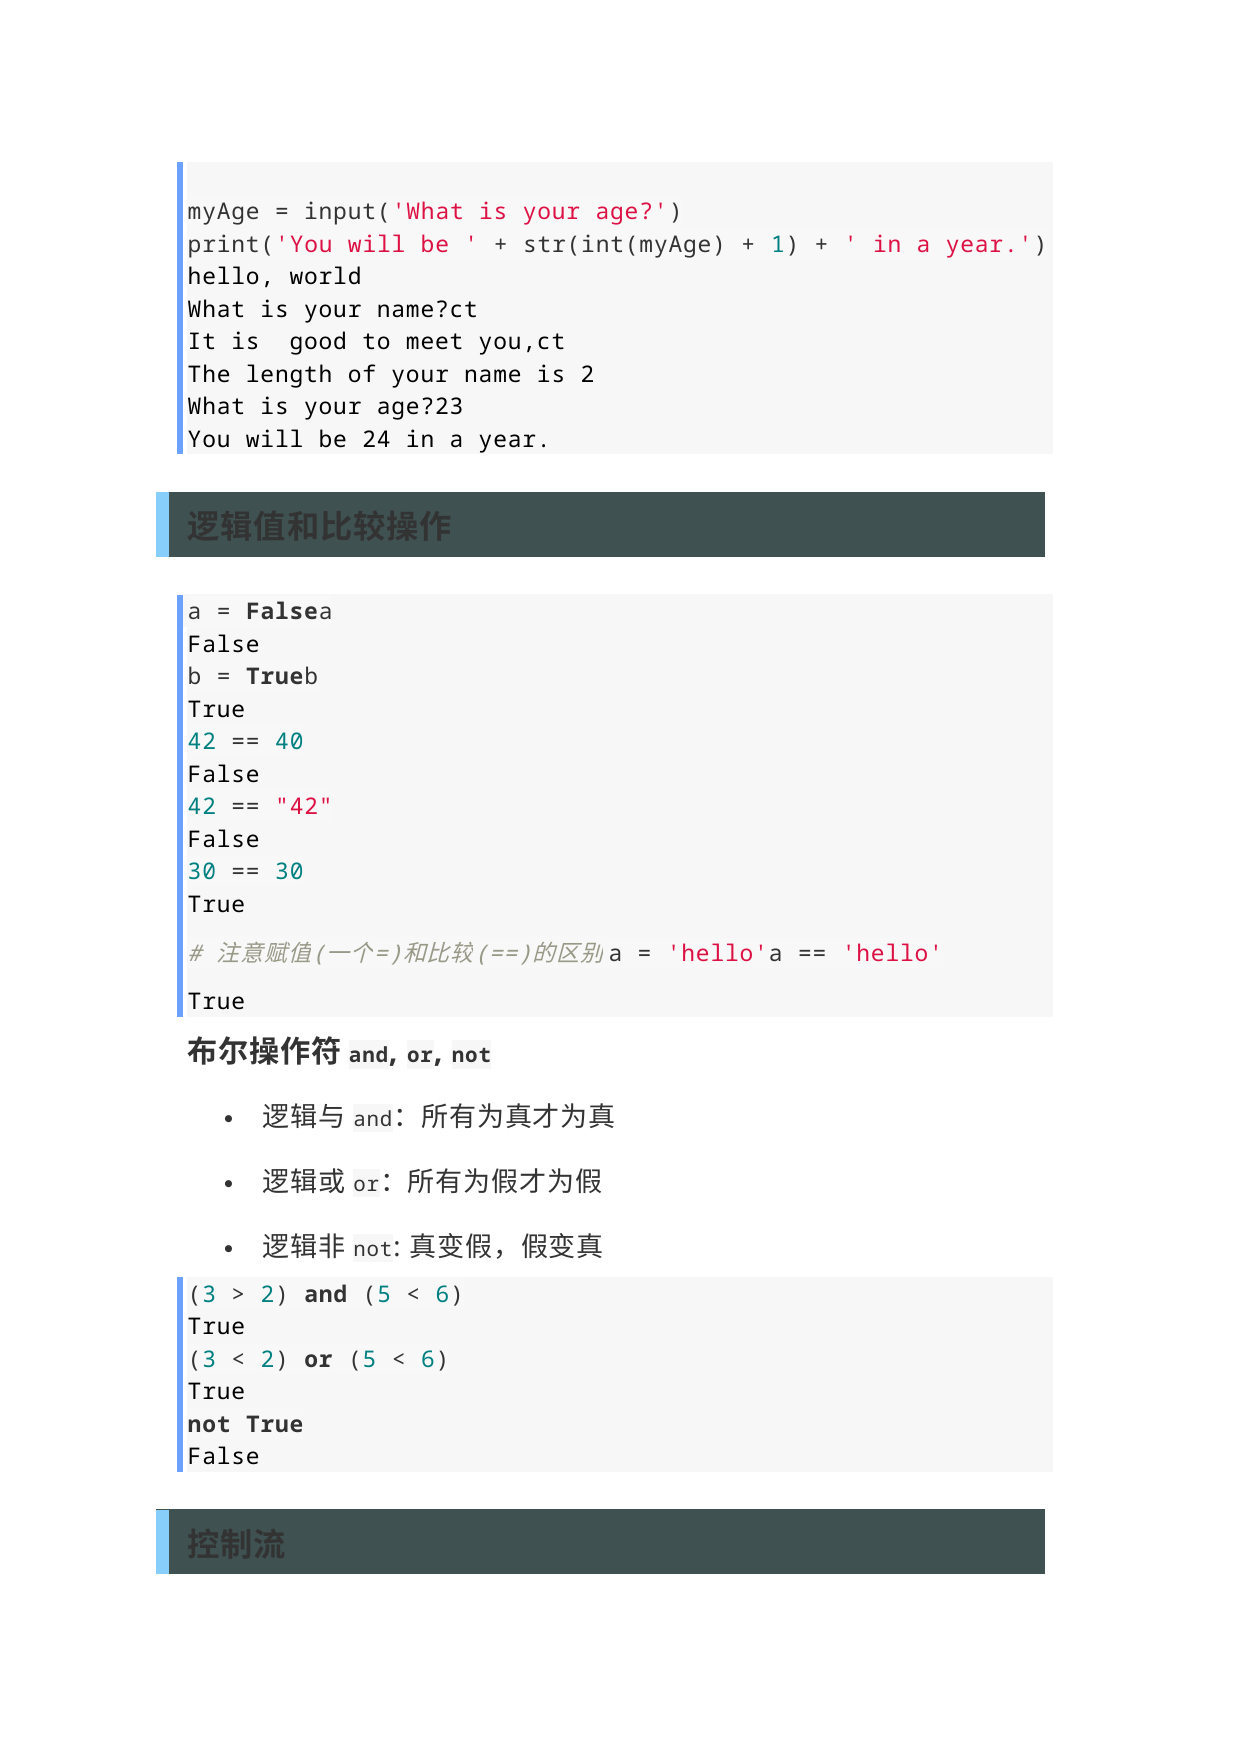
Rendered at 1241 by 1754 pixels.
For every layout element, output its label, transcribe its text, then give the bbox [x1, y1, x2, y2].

text False [187, 757, 1053, 789]
text 42 == 40 [187, 724, 1053, 757]
text False [187, 822, 1053, 854]
text True [187, 984, 1053, 1017]
list 逻辑或 or：所有为假才为假 [225, 1147, 1053, 1212]
text b = Trueb [187, 659, 1053, 692]
text a = Falsea [177, 594, 1053, 627]
text 布尔操作符and, or, not [187, 1017, 1053, 1082]
text (3 > 2) and (5 < 6) [187, 1277, 1053, 1309]
list 逻辑与 and：所有为真才为真 [225, 1082, 1053, 1147]
text False [187, 1439, 1053, 1472]
text 30 == 30 [187, 854, 1053, 887]
text # 注意赋值(一个=)和比较(==)的区别a = 'hello'a == 'hello' [187, 919, 1053, 984]
text True [187, 1374, 1053, 1407]
text hello, world What is your name?ct It is good to meet you,ct The length of your name is 2 What is your age?23 You will be 24 in a year. [187, 259, 1053, 454]
text False [187, 627, 1053, 659]
text (3 < 2) or (5 < 6) [187, 1342, 1053, 1374]
text 42 == "42" [187, 789, 1053, 822]
text 控制流 [156, 1509, 1045, 1574]
list 逻辑非 not: 真变假，假变真 [225, 1212, 1053, 1277]
text True [187, 887, 1053, 919]
text True [187, 1309, 1053, 1342]
text 逻辑值和比较操作 [169, 492, 1045, 557]
text True [187, 692, 1053, 724]
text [187, 162, 1053, 259]
text not True [187, 1407, 1053, 1439]
